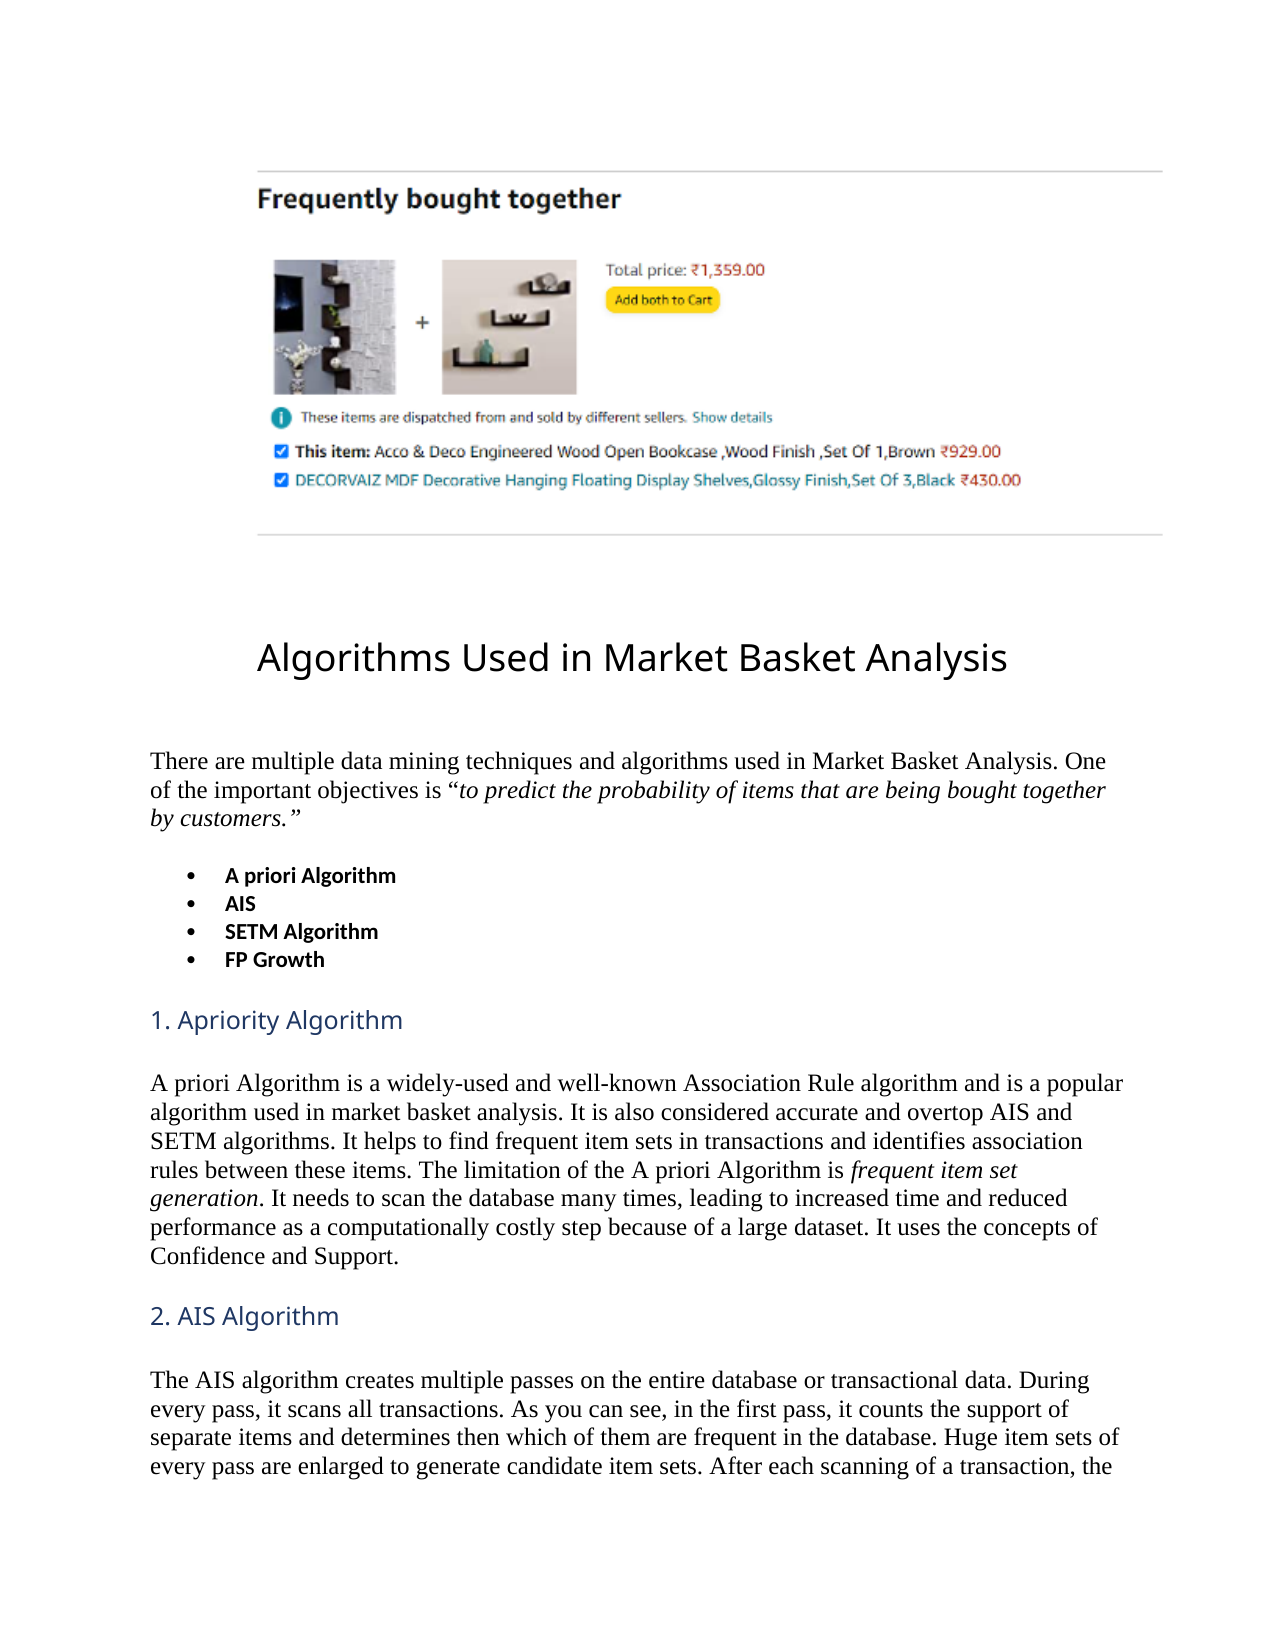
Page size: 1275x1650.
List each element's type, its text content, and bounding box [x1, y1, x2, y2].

list AIS [187, 889, 1125, 917]
text There are multiple data mining techniques and algorithms used in Market Basket Analysis. One of the important objectives is “to predict the probability of items that are being bought together by customers.” [150, 746, 1125, 832]
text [150, 1365, 1125, 1480]
list FP Growth [187, 945, 1125, 973]
subtitle Algorithms Used in Market Basket Analysis [150, 631, 1125, 682]
subtitle 1. Apriority Algorithm [150, 1003, 1125, 1037]
list A priori Algorithm [187, 861, 1125, 889]
picture [225, 150, 1163, 539]
subtitle 2. AIS Algorithm [150, 1299, 1125, 1333]
text A priori Algorithm is a widely-used and well-known Association Rule algorithm and is a popular algorithm used in market basket analysis. It is also considered accurate and overtop AIS and SETM algorithms. It helps to find frequent item sets in transactions and identifies association rules between these items. The limitation of the A priori Algorithm is frequent item set generation. It needs to scan the database many times, leading to increased time and reduced performance as a computationally costly step because of a large dataset. It uses the concepts of Confidence and Support. [150, 1068, 1125, 1270]
list SETM Algorithm [187, 917, 1125, 945]
